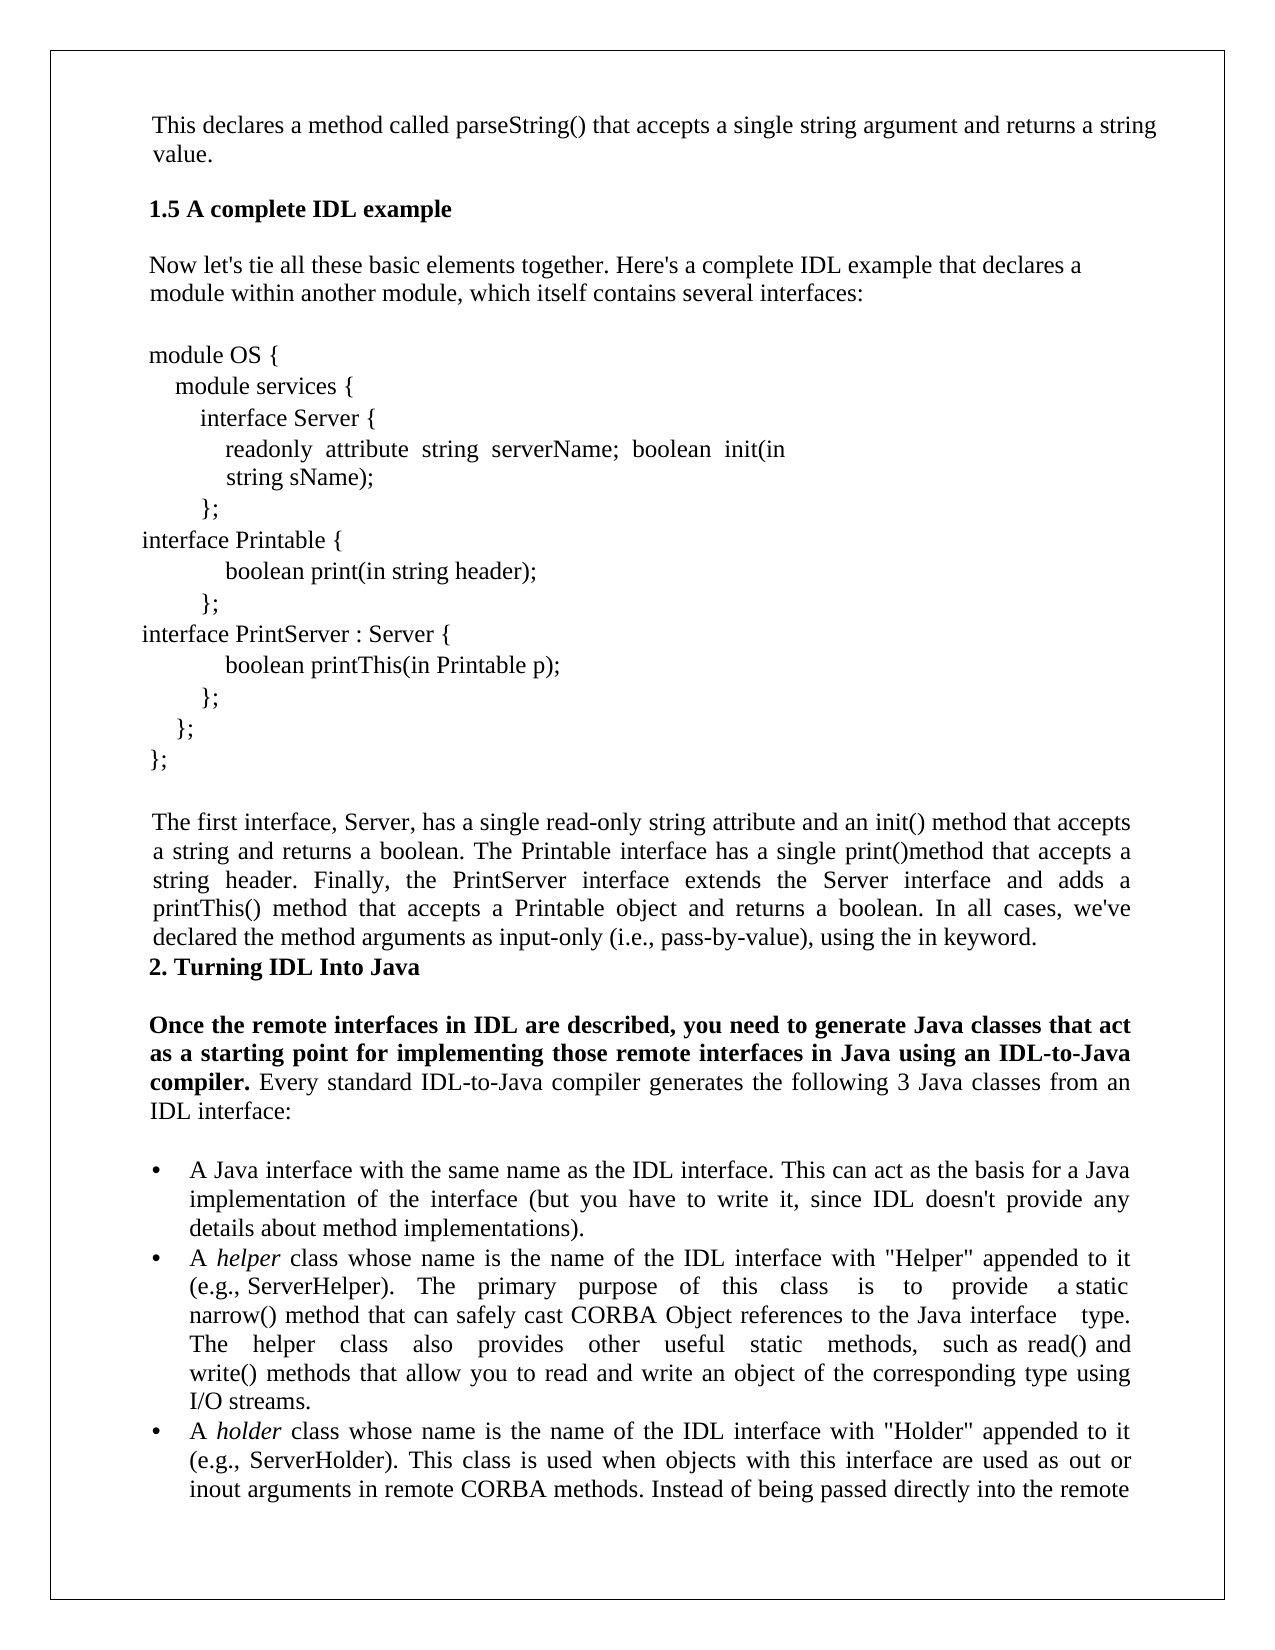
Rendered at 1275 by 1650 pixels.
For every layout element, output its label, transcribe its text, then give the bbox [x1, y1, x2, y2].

text }; [148, 745, 1158, 773]
text readonly attribute string serverName; boolean init(in string sName); [225, 435, 786, 491]
text Now let's tie all these basic elements together. Here's a complete IDL example that declares a module within another module, which itself contains several interfaces: [148, 251, 1158, 307]
list A helper class whose name is the name of the IDL interface with "Helper" appended to it (e.g., ServerHelper). The primary purpose of this class is to provide a static narrow() method that can safely cast CORBA Object references to the Java interface type. The helper class also provides other useful static methods, such as read() and write() methods that allow you to read and write an object of the corresponding type using I/O streams. [152, 1243, 1131, 1415]
text interface Server { [200, 403, 1158, 432]
text boolean printThis(in Printable p); [225, 651, 1158, 679]
list A Java interface with the same name as the IDL interface. This can act as the basis for a Java implementation of the interface (but you have to write it, since IDL doesn't provide any details about method implementations). [152, 1155, 1131, 1242]
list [152, 1416, 1131, 1503]
text Once the remote interfaces in IDL are described, you need to generate Java classes that act as a starting point for implementing those remote interfaces in Java using an IDL-to-Java compiler. Every standard IDL-to-Java compiler generates the following 3 Java classes from an IDL interface: [148, 1010, 1132, 1125]
text }; [175, 714, 1158, 742]
text module OS { [148, 341, 1158, 369]
text interface Printable { [135, 526, 474, 554]
text 2. Turning IDL Into Java [148, 952, 1158, 981]
text interface PrintServer : Server { [135, 620, 613, 648]
text }; [200, 494, 1158, 522]
text This declares a method called parseString() that accepts a single string argument and returns a string value. [152, 110, 1157, 168]
text boolean print(in string header); [225, 557, 1158, 585]
text }; [200, 682, 1158, 711]
list A complete IDL example [148, 194, 1158, 222]
text module services { [175, 372, 1158, 400]
text The first interface, Server, has a single read-only string attribute and an init() method that accepts a string and returns a boolean. The Printable interface has a single print()method that accepts a string header. Finally, the PrintServer interface extends the Server interface and adds a printThis() method that accepts a Printable object and returns a boolean. In all cases, we've declared the method arguments as input-only (i.e., pass-by-value), using the in keyword. [152, 807, 1131, 951]
text }; [200, 588, 1158, 617]
